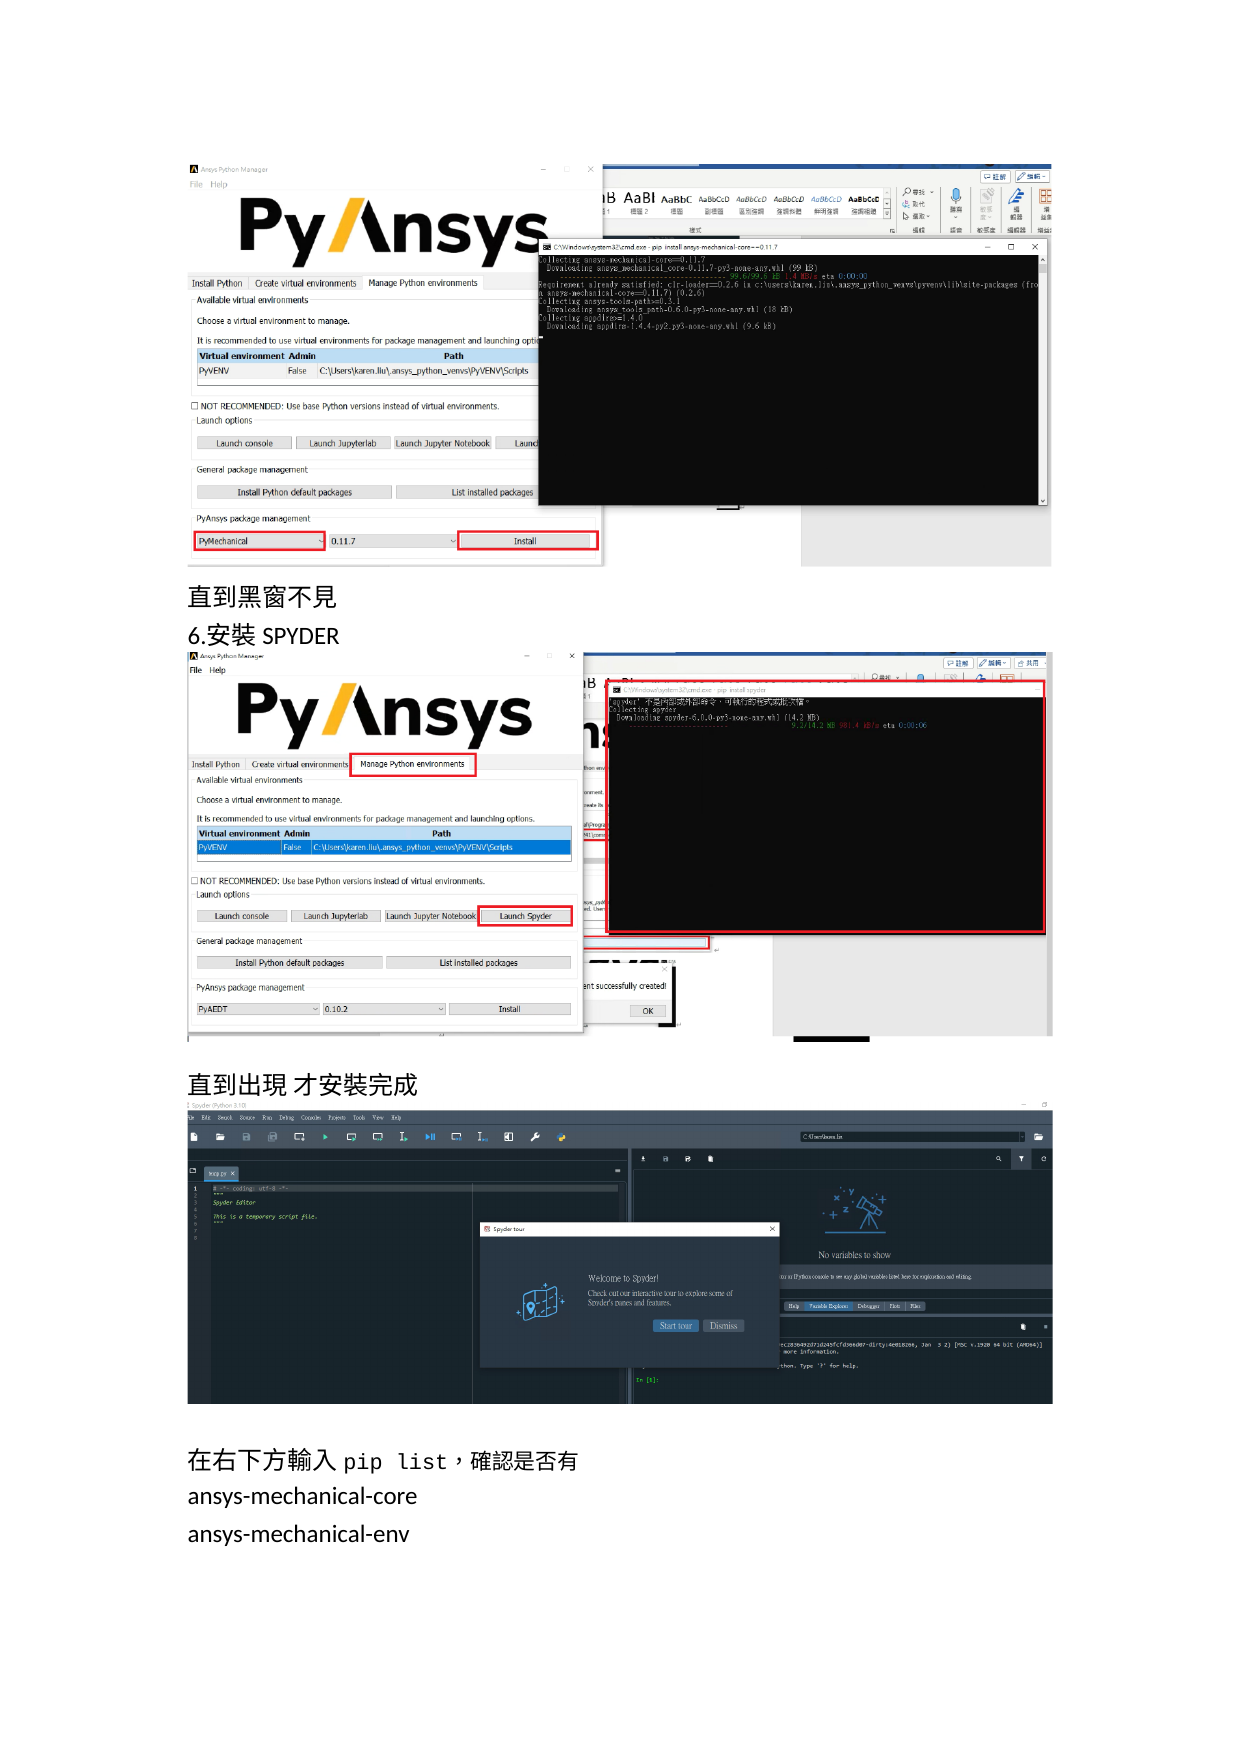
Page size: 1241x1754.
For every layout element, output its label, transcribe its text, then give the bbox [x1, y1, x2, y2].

text 直到黑窗不見 [187, 577, 1053, 614]
picture [187, 1102, 1053, 1404]
text ansys-mechanical-env [187, 1514, 1053, 1552]
text 直到出現 才安裝完成 [187, 1064, 1053, 1102]
text 在右下方輸入 pip list，確認是否有 [187, 1439, 1053, 1477]
picture [187, 164, 1052, 569]
picture [187, 652, 1053, 1042]
text 6.安裝 SPYDER [187, 614, 1053, 652]
text ansys-mechanical-core [187, 1477, 1053, 1514]
